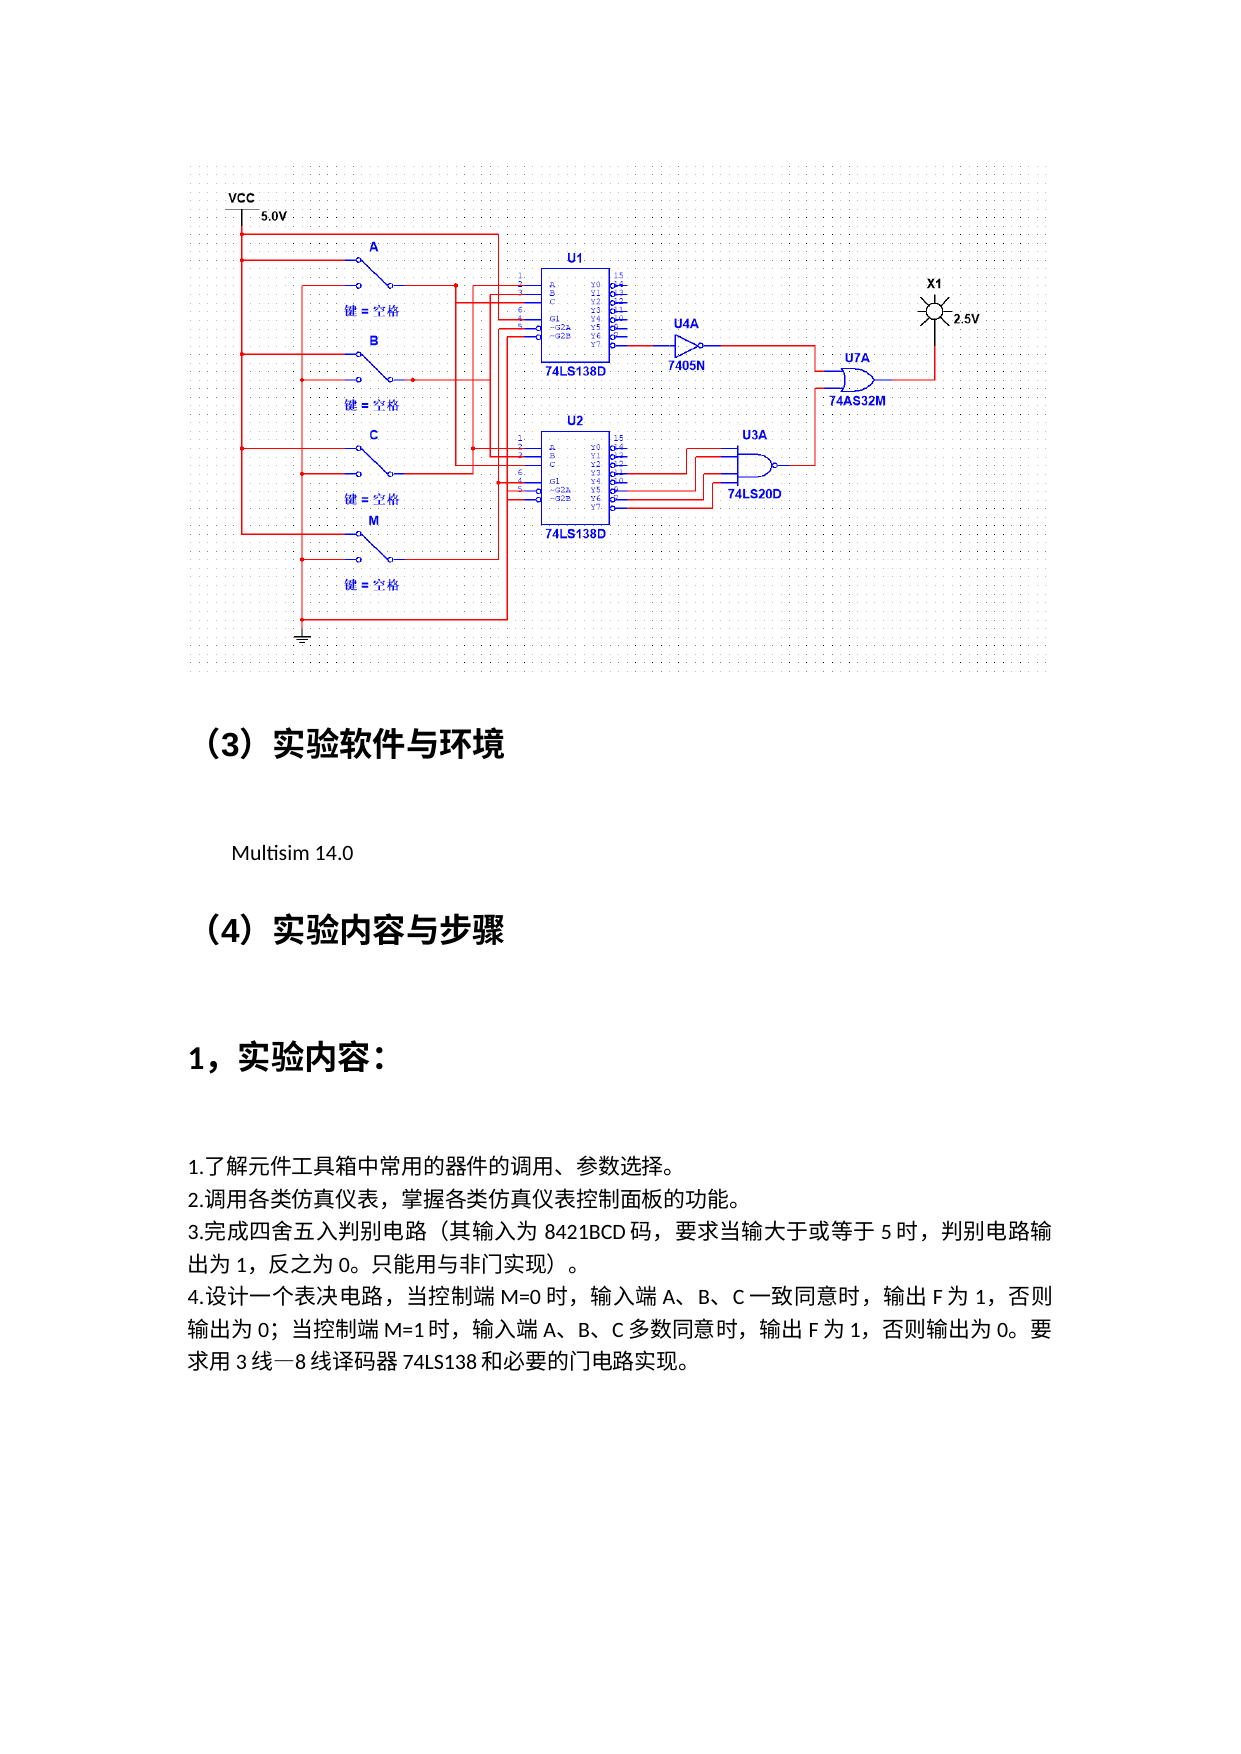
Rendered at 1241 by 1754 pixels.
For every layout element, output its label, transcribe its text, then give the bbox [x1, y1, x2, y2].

subtitle 1，实验内容： [187, 1022, 1053, 1087]
subtitle （3）实验软件与环境 [187, 709, 1053, 774]
text Multisim 14.0 [187, 836, 1053, 868]
list 2.调用各类仿真仪表，掌握各类仿真仪表控制面板的功能。 [187, 1181, 1053, 1214]
list 3.完成四舍五入判别电路（其输入为8421BCD码，要求当输大于或等于5时，判别电路输出为1，反之为0。只能用与非门实现）。 [187, 1214, 1053, 1279]
subtitle （4）实验内容与步骤 [187, 895, 1053, 960]
picture [187, 162, 1051, 672]
list 4.设计一个表决电路，当控制端M=0时，输入端A、B、C一致同意时，输出F为1，否则输出为0；当控制端M=1时，输入端A、B、C多数同意时，输出F为1，否则输出为0。要求用3线—8线译码器74LS138和必要的门电路实现。 [187, 1279, 1053, 1376]
list 1.了解元件工具箱中常用的器件的调用、参数选择。 [187, 1149, 1053, 1181]
